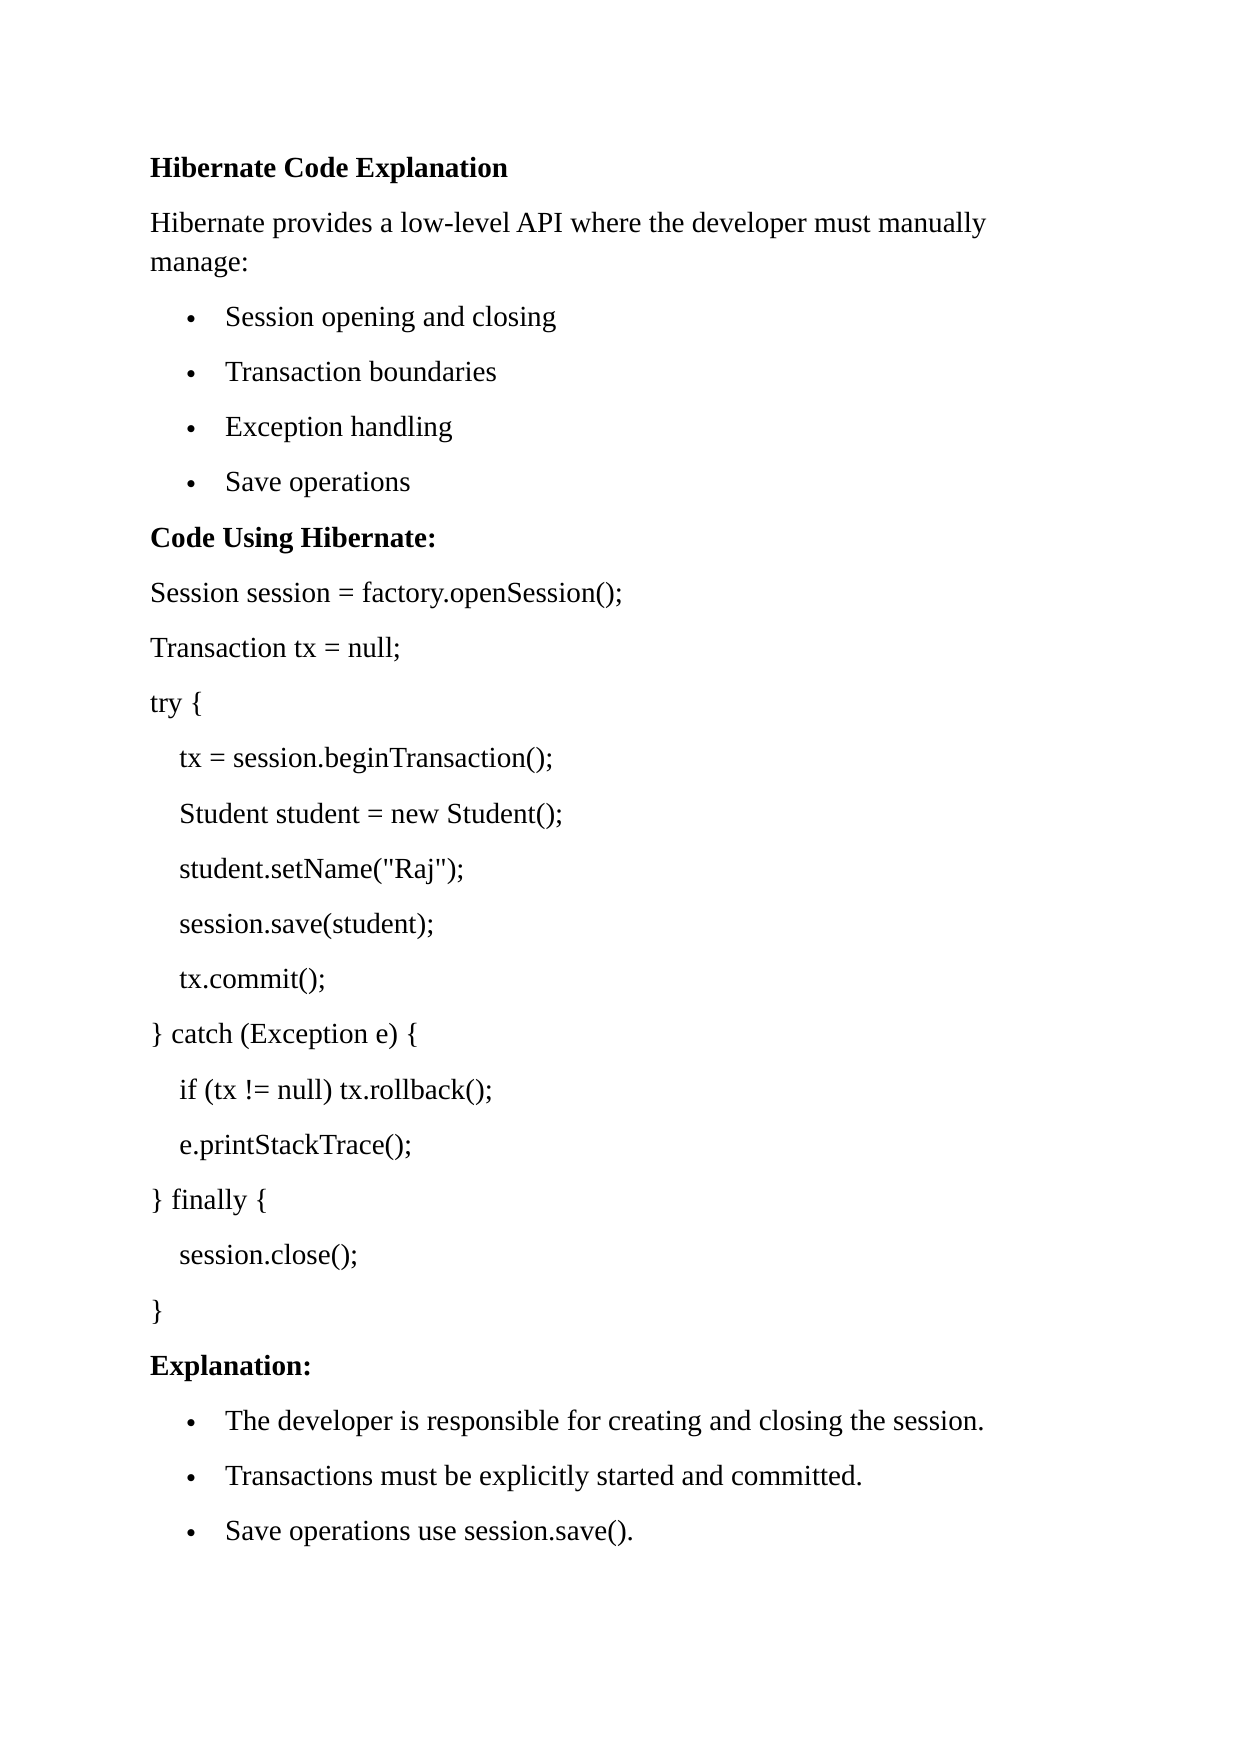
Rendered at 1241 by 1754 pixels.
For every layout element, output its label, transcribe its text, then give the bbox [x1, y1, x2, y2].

text Student student = new Student(); [150, 796, 1090, 829]
list Save operations [187, 464, 1090, 498]
text session.close(); [150, 1237, 1090, 1271]
text session.save(student); [150, 906, 1090, 940]
list Session opening and closing [187, 299, 1090, 332]
text } [150, 1293, 1090, 1326]
text if (tx != null) tx.rollback(); [150, 1072, 1090, 1105]
text student.setName("Raj"); [150, 851, 1090, 884]
text tx.commit(); [150, 961, 1090, 995]
text Code Using Hibernate: [150, 520, 1090, 553]
list Exception handling [187, 409, 1090, 443]
text Hibernate Code Explanation [150, 150, 1090, 183]
list The developer is responsible for creating and closing the session. [187, 1403, 1090, 1437]
text Session session = factory.openSession(); [150, 575, 1090, 608]
text tx = session.beginTransaction(); [150, 741, 1090, 774]
list Save operations use session.save(). [187, 1513, 1090, 1547]
text try { [150, 685, 1090, 719]
list Transactions must be explicitly started and committed. [187, 1458, 1090, 1492]
text e.printStackTrace(); [150, 1127, 1090, 1161]
text } finally { [150, 1182, 1090, 1216]
list Transaction boundaries [187, 354, 1090, 388]
text Explanation: [150, 1348, 1090, 1381]
text } catch (Exception e) { [150, 1017, 1090, 1050]
text Transaction tx = null; [150, 630, 1090, 664]
text Hibernate provides a low-level API where the developer must manually manage: [150, 205, 1090, 277]
